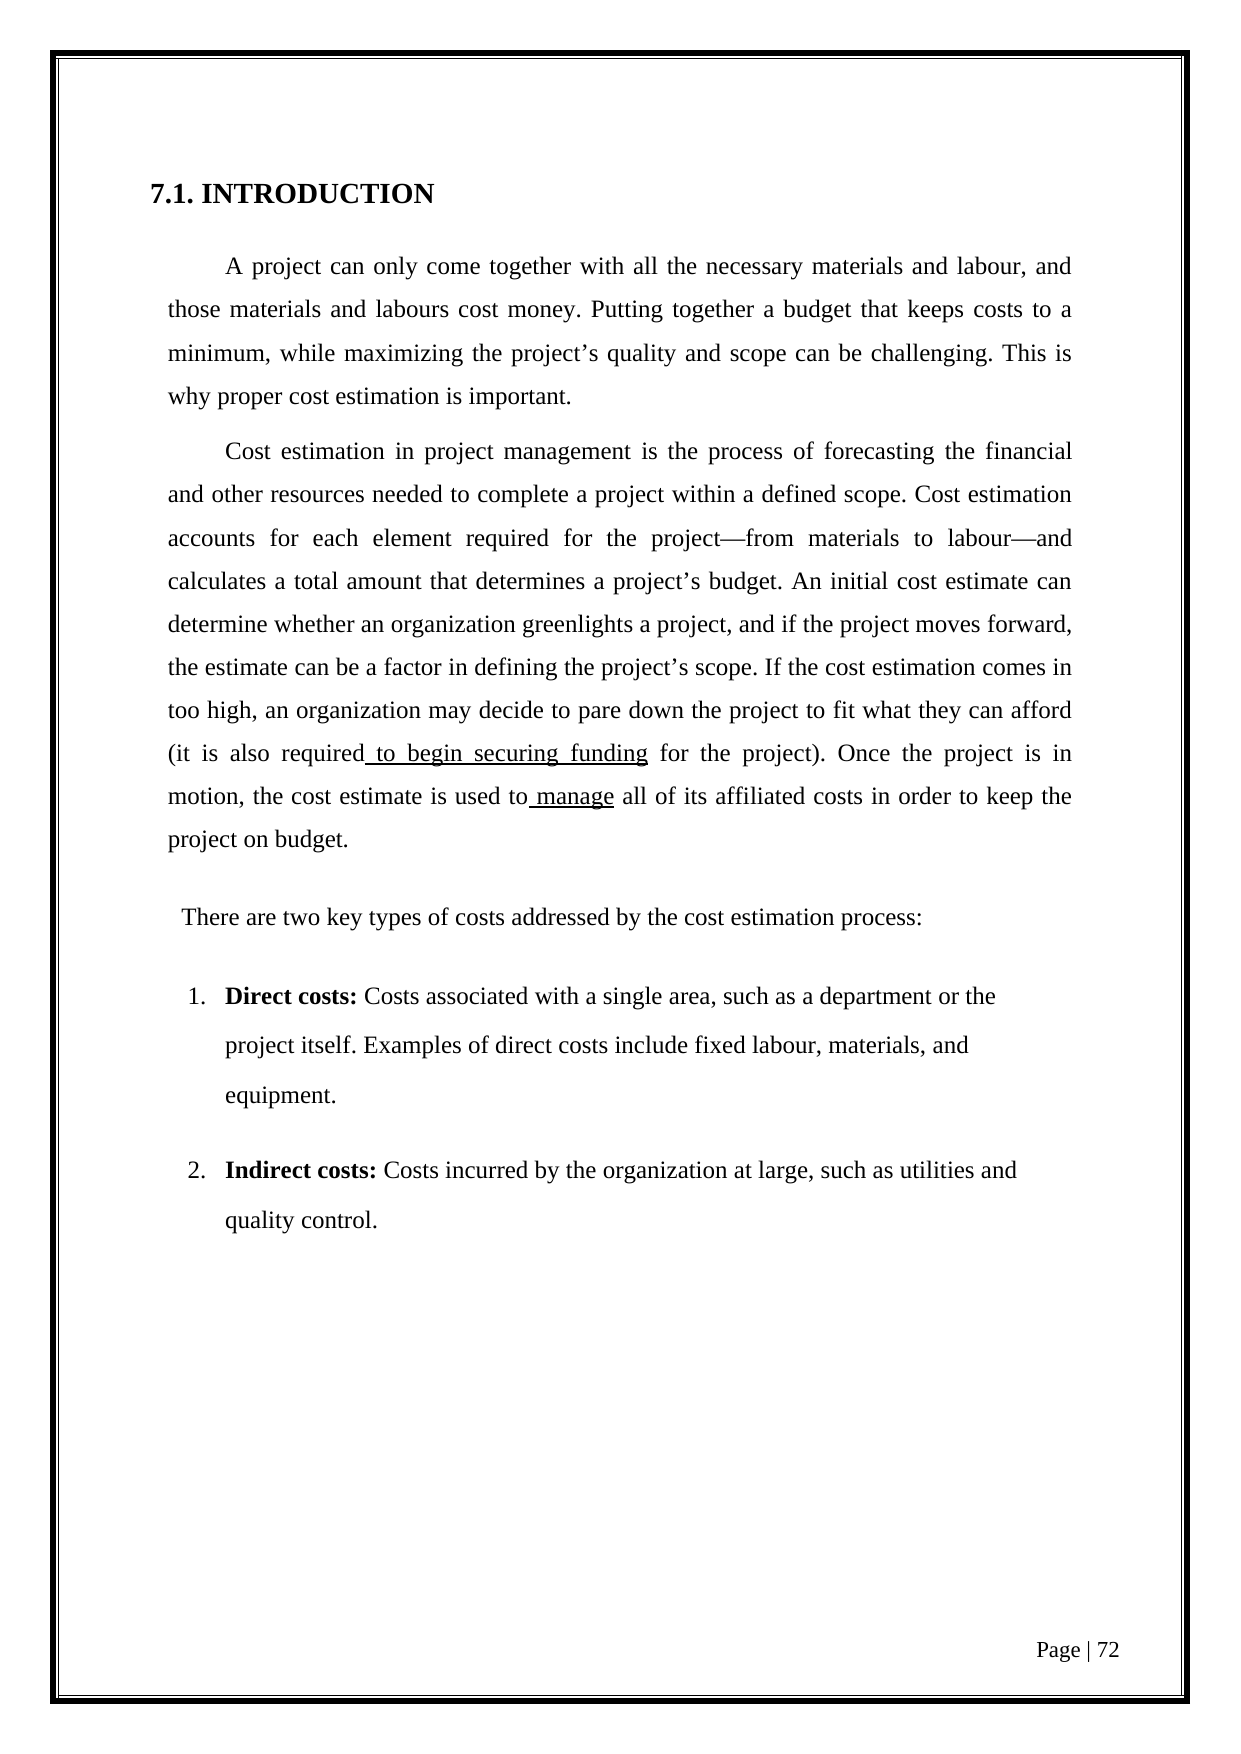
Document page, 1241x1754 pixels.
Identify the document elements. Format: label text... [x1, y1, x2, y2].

text There are two key types of costs addressed by the cost estimation process: [181, 902, 1119, 930]
list Indirect costs: Costs incurred by the organization at large, such as utilities and quality control. [187, 1155, 1017, 1233]
subtitle INTRODUCTION [150, 176, 1119, 210]
text Cost estimation in project management is the process of forecasting the financial and other resources needed to complete a project within a defined scope. Cost estimation accounts for each element required for the project—from materials to labour—and calculates a total amount that determines a project’s budget. An initial cost estimate can determine whether an organization greenlights a project, and if the project moves forward, the estimate can be a factor in defining the project’s scope. If the cost estimation comes in too high, an organization may decide to pare down the project to fit what they can afford (it is also required to begin securing funding for the project). Once the project is in motion, the cost estimate is used to manage all of its affiliated costs in order to keep the project on budget. [168, 436, 1073, 853]
text A project can only come together with all the necessary materials and labour, and those materials and labours cost money. Putting together a budget that keeps costs to a minimum, while maximizing the project’s quality and scope can be challenging. This is why proper cost estimation is important. [168, 251, 1073, 409]
list Direct costs: Costs associated with a single area, such as a department or the project itself. Examples of direct costs include fixed labour, materials, and equipment. [187, 981, 1071, 1109]
